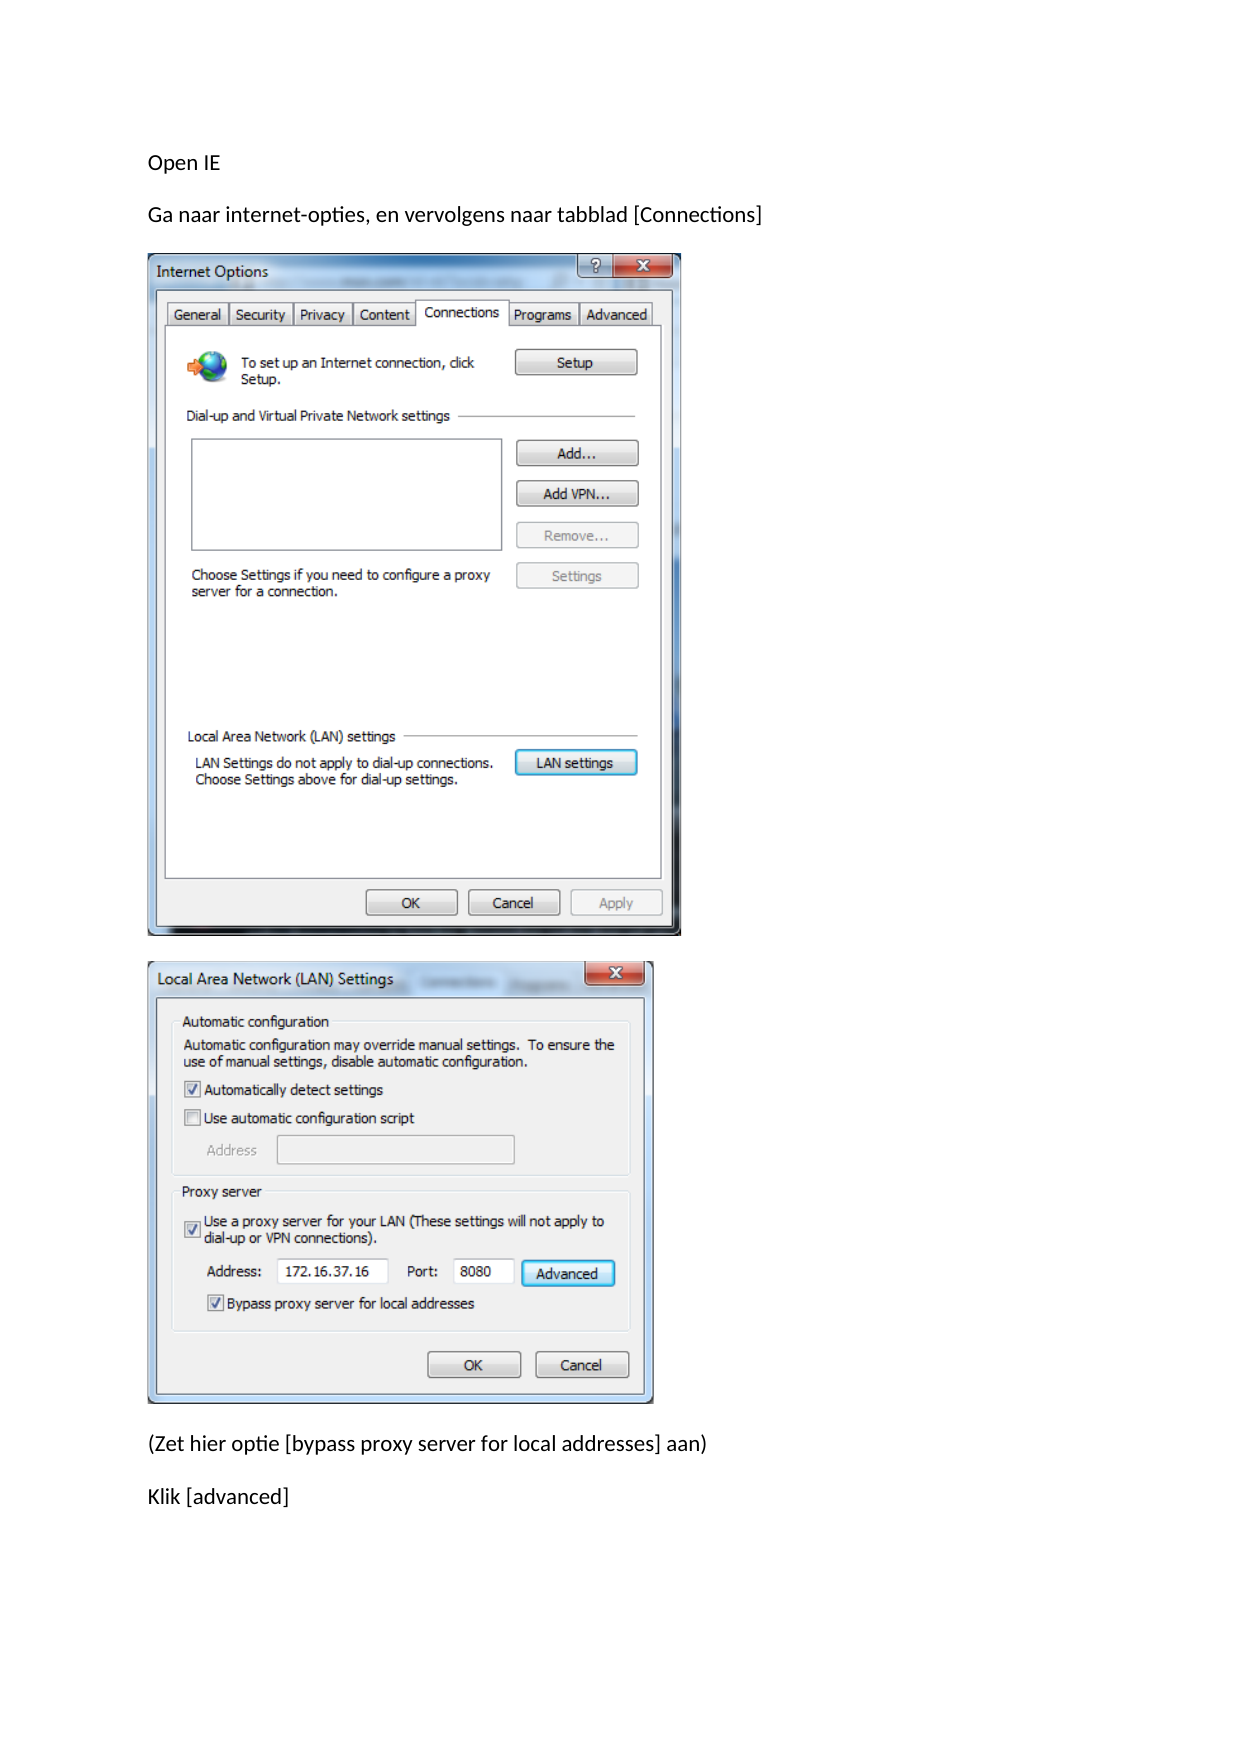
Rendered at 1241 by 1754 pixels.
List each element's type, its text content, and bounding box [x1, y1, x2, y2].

text (Zet hier optie [bypass proxy server for local addresses] aan) [148, 1429, 1093, 1457]
text Klik [advanced] [148, 1482, 1093, 1510]
picture [147, 961, 654, 1404]
picture [147, 253, 682, 936]
text Open IE [148, 148, 1093, 176]
text Ga naar internet-opties, en vervolgens naar tabblad [Connections] [148, 201, 1093, 229]
